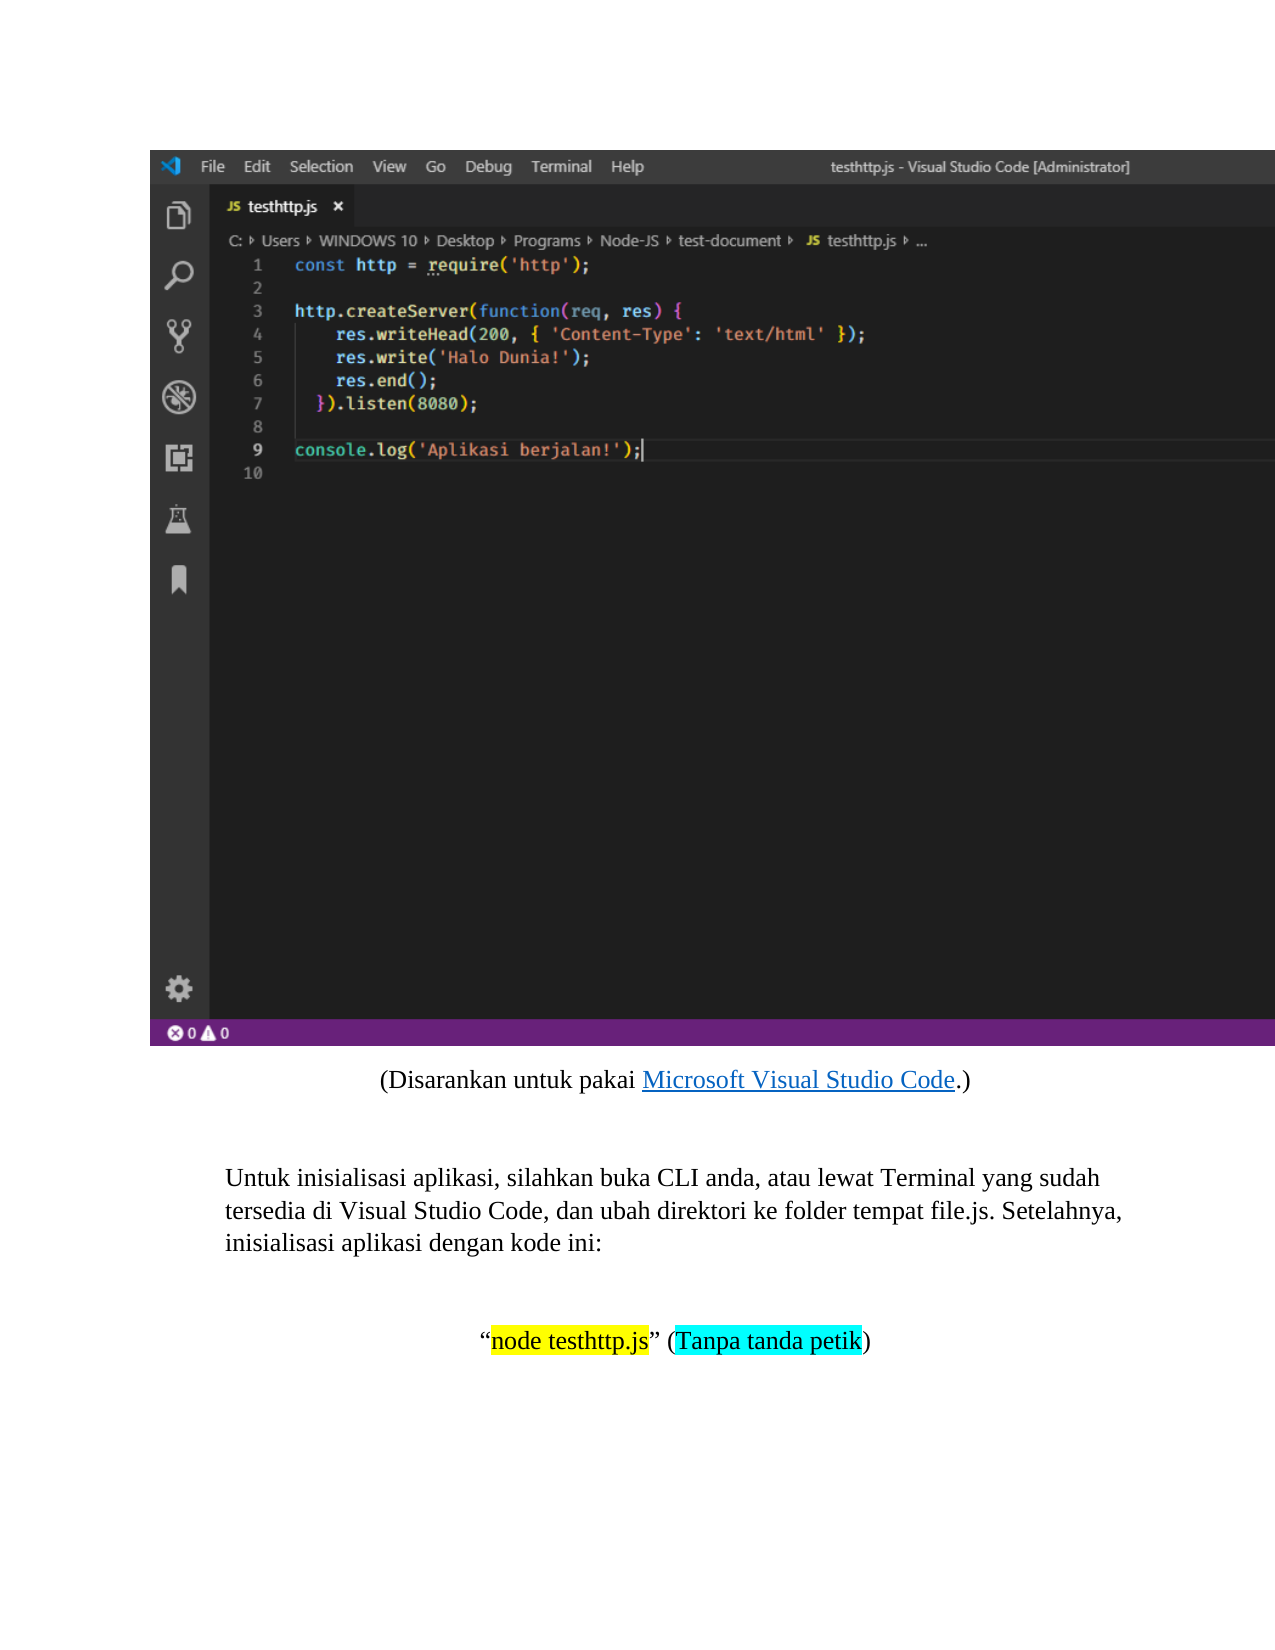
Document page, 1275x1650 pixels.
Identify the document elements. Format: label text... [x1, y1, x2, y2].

text “node testhttp.js” (Tanpa tanda petik) [862, 1325, 1125, 1355]
text (Disarankan untuk pakai Microsoft Visual Studio Code.) [225, 1064, 1125, 1094]
text Untuk inisialisasi aplikasi, silahkan buka CLI anda, atau lewat Terminal yang sudah tersedia di Visual Studio Code, dan ubah direktori ke folder tempat file.js. Setelahnya, inisialisasi aplikasi dengan kode ini: [225, 1162, 1125, 1257]
text “node testhttp.js” (Tanpa tanda petik) [225, 1325, 491, 1355]
picture [150, 150, 1275, 1046]
